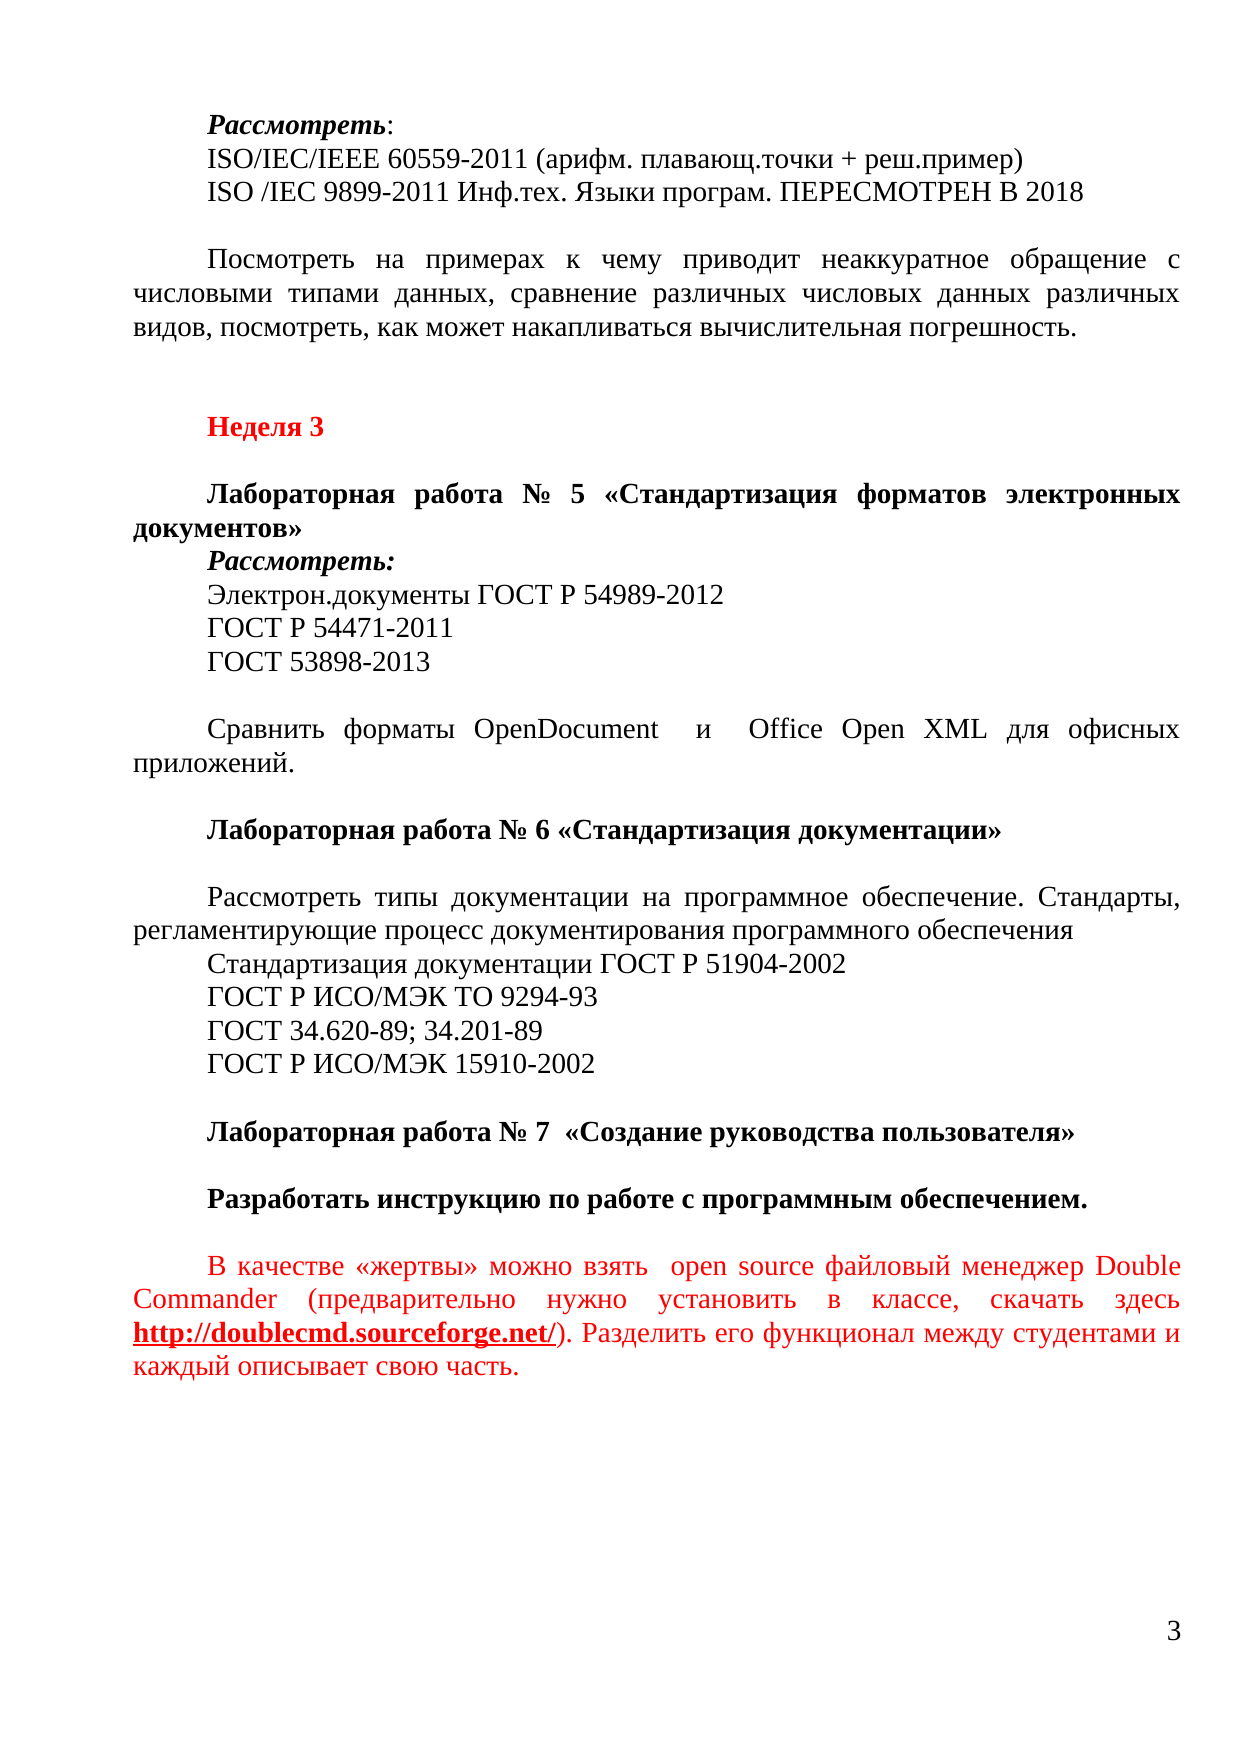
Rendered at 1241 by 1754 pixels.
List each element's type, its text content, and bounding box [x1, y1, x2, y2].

text ГОСТ 53898-2013 [133, 644, 1181, 678]
text Электрон.документы ГОСТ Р 54989-2012 [133, 577, 1181, 611]
text Лабораторная работа № 7 «Создание руководства пользователя» [133, 1114, 1181, 1147]
text Стандартизация документации ГОСТ Р 51904-2002 [133, 946, 1181, 979]
text Неделя 3 [133, 409, 1181, 443]
text Посмотреть на примерах к чему приводит неаккуратное обращение с числовыми типами данных, сравнение различных числовых данных различных видов, посмотреть, как может накапливаться вычислительная погрешность. [133, 242, 1181, 342]
text Сравнить форматы OpenDocument и Office Open XML для офисных приложений. [133, 711, 1181, 778]
text ГОСТ Р 54471-2011 [133, 611, 1181, 644]
text ГОСТ Р ИСО/МЭК ТО 9294-93 [133, 979, 1181, 1013]
text Лабораторная работа № 6 «Стандартизация документации» [133, 812, 1181, 845]
text В качестве «жертвы» можно взять open source файловый менеджер Double Commander (предварительно нужно установить в классе, скачать здесь http://doublecmd.sourceforge.net/). Разделить его функционал между студентами и каждый описывает свою часть. [133, 1248, 1181, 1382]
text ГОСТ 34.620-89; 34.201-89 [133, 1013, 1181, 1047]
text Рассмотреть: [133, 543, 1181, 577]
text Лабораторная работа № 5 «Стандартизация форматов электронных документов» [133, 476, 1181, 543]
text Рассмотреть типы документации на программное обеспечение. Стандарты, регламентирующие процесс документирования программного обеспечения [133, 879, 1181, 946]
text ГОСТ Р ИСО/МЭК 15910-2002 [133, 1047, 1181, 1080]
text Разработать инструкцию по работе с программным обеспечением. [133, 1181, 1181, 1214]
text ISO/IEC/IEEE 60559-2011 (арифм. плавающ.точки + реш.пример) [133, 141, 1181, 174]
text Рассмотреть: [133, 107, 1181, 141]
text ISO /IEC 9899-2011 Инф.тех. Языки програм. ПЕРЕСМОТРЕН В 2018 [133, 174, 1181, 208]
